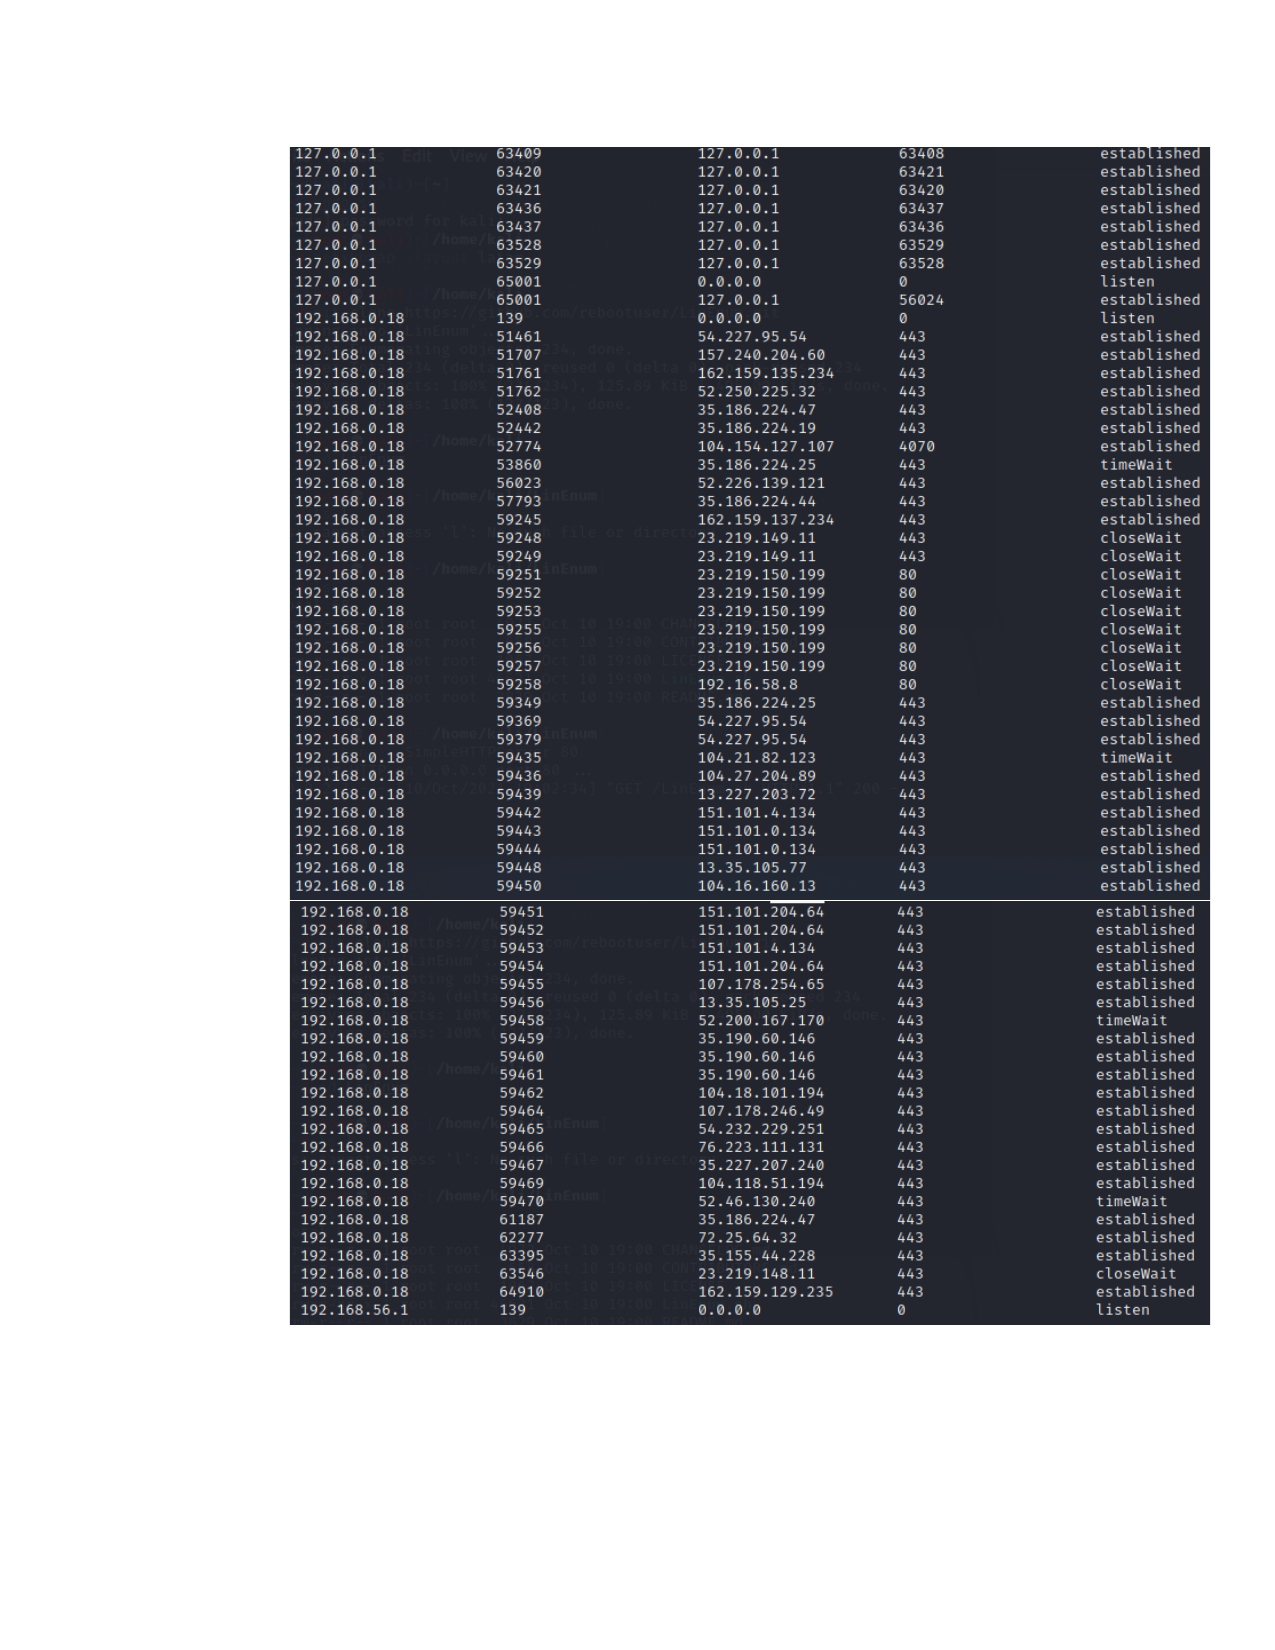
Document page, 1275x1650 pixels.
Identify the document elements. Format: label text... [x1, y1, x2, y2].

picture [289, 901, 1211, 1325]
picture [289, 147, 1211, 900]
